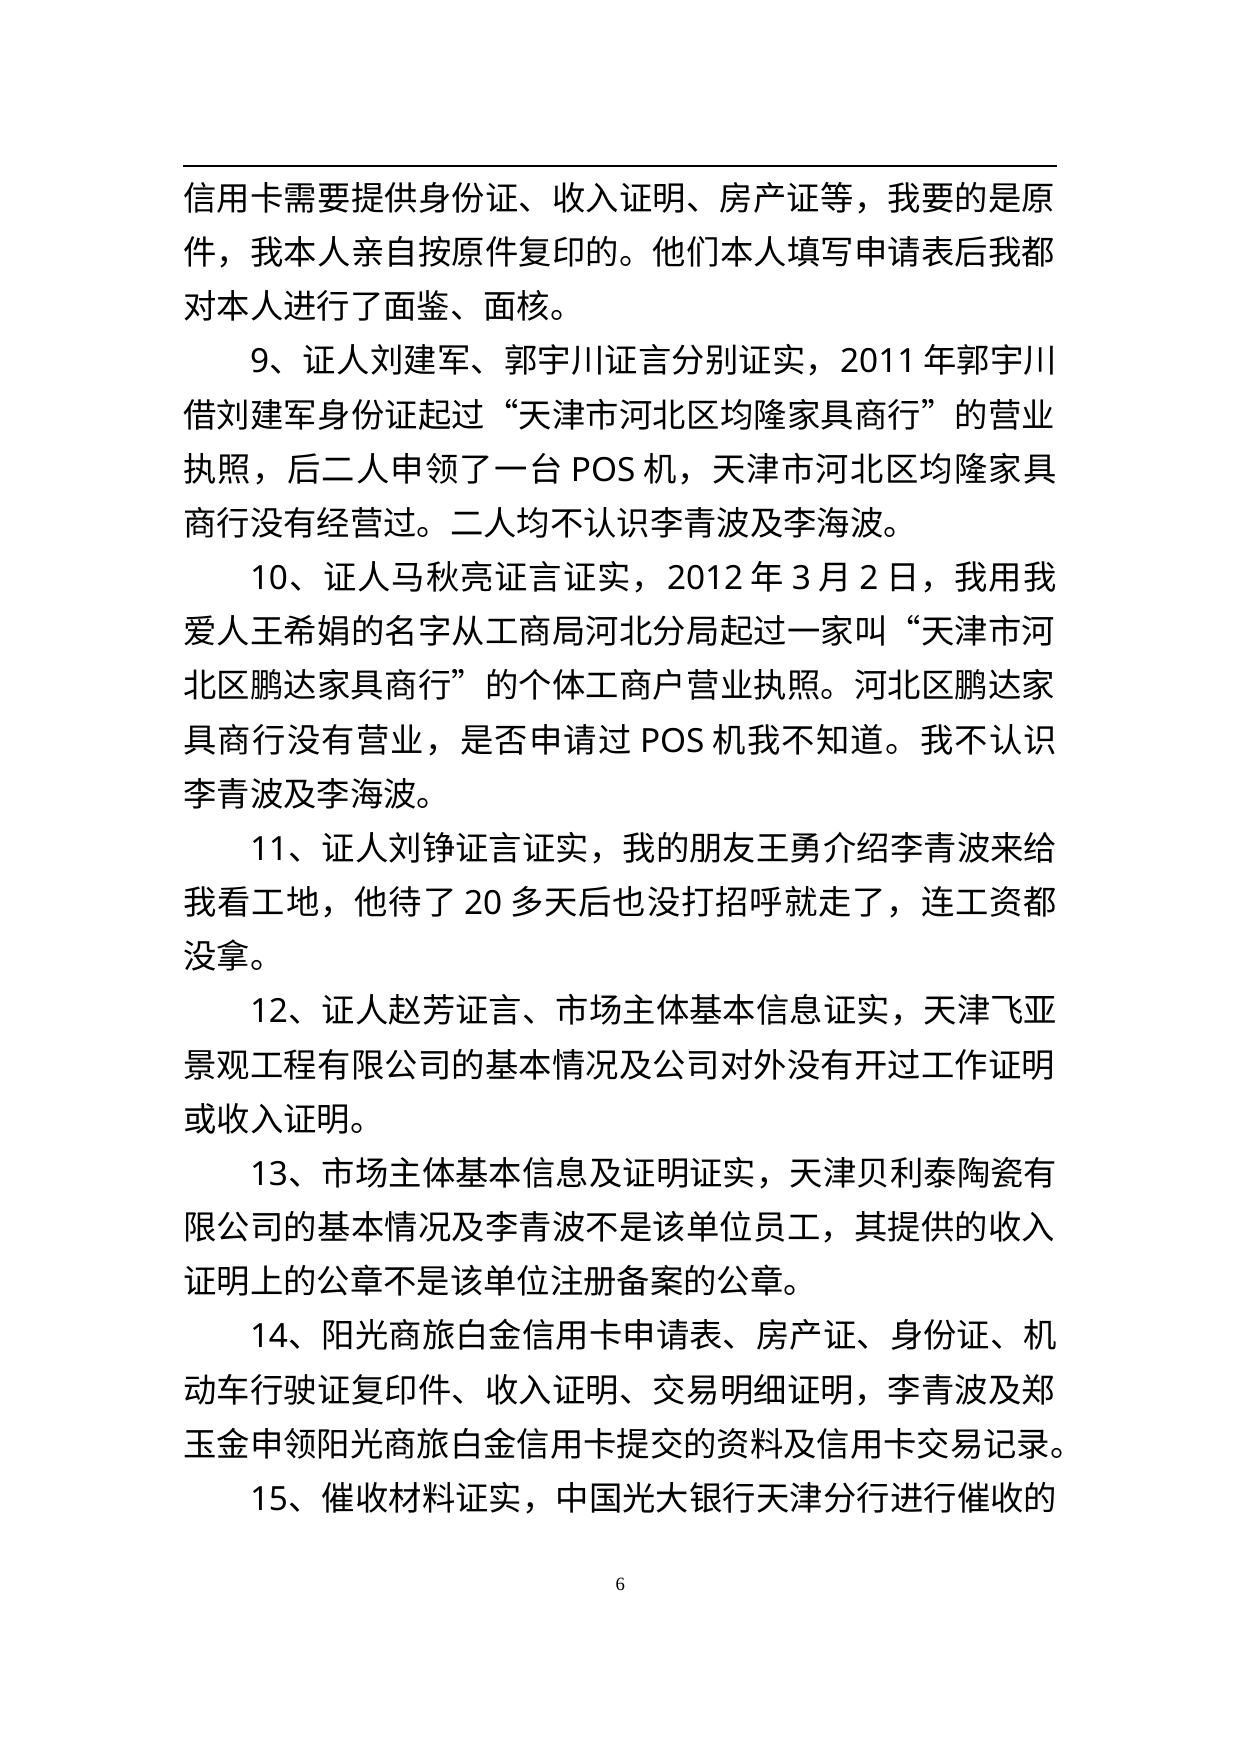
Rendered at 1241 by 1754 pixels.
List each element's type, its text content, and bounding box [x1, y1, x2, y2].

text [183, 167, 1057, 329]
text 10、证人马秋亮证言证实，2012年3月2日，我用我爱人王希娟的名字从工商局河北分局起过一家叫“天津市河北区鹏达家具商行”的个体工商户营业执照。河北区鹏达家具商行没有营业，是否申请过POS机我不知道。我不认识李青波及李海波。 [183, 546, 1057, 817]
text 9、证人刘建军、郭宇川证言分别证实，2011年郭宇川借刘建军身份证起过“天津市河北区均隆家具商行”的营业执照，后二人申领了一台POS机，天津市河北区均隆家具商行没有经营过。二人均不认识李青波及李海波。 [183, 329, 1057, 546]
text 14、阳光商旅白金信用卡申请表、房产证、身份证、机动车行驶证复印件、收入证明、交易明细证明，李青波及郑玉金申领阳光商旅白金信用卡提交的资料及信用卡交易记录。 [183, 1304, 1057, 1467]
text 13、市场主体基本信息及证明证实，天津贝利泰陶瓷有限公司的基本情况及李青波不是该单位员工，其提供的收入证明上的公章不是该单位注册备案的公章。 [183, 1142, 1057, 1304]
text 11、证人刘铮证言证实，我的朋友王勇介绍李青波来给我看工地，他待了20多天后也没打招呼就走了，连工资都没拿。 [183, 817, 1057, 979]
text 12、证人赵芳证言、市场主体基本信息证实，天津飞亚景观工程有限公司的基本情况及公司对外没有开过工作证明或收入证明。 [183, 979, 1057, 1142]
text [183, 1467, 1057, 1521]
